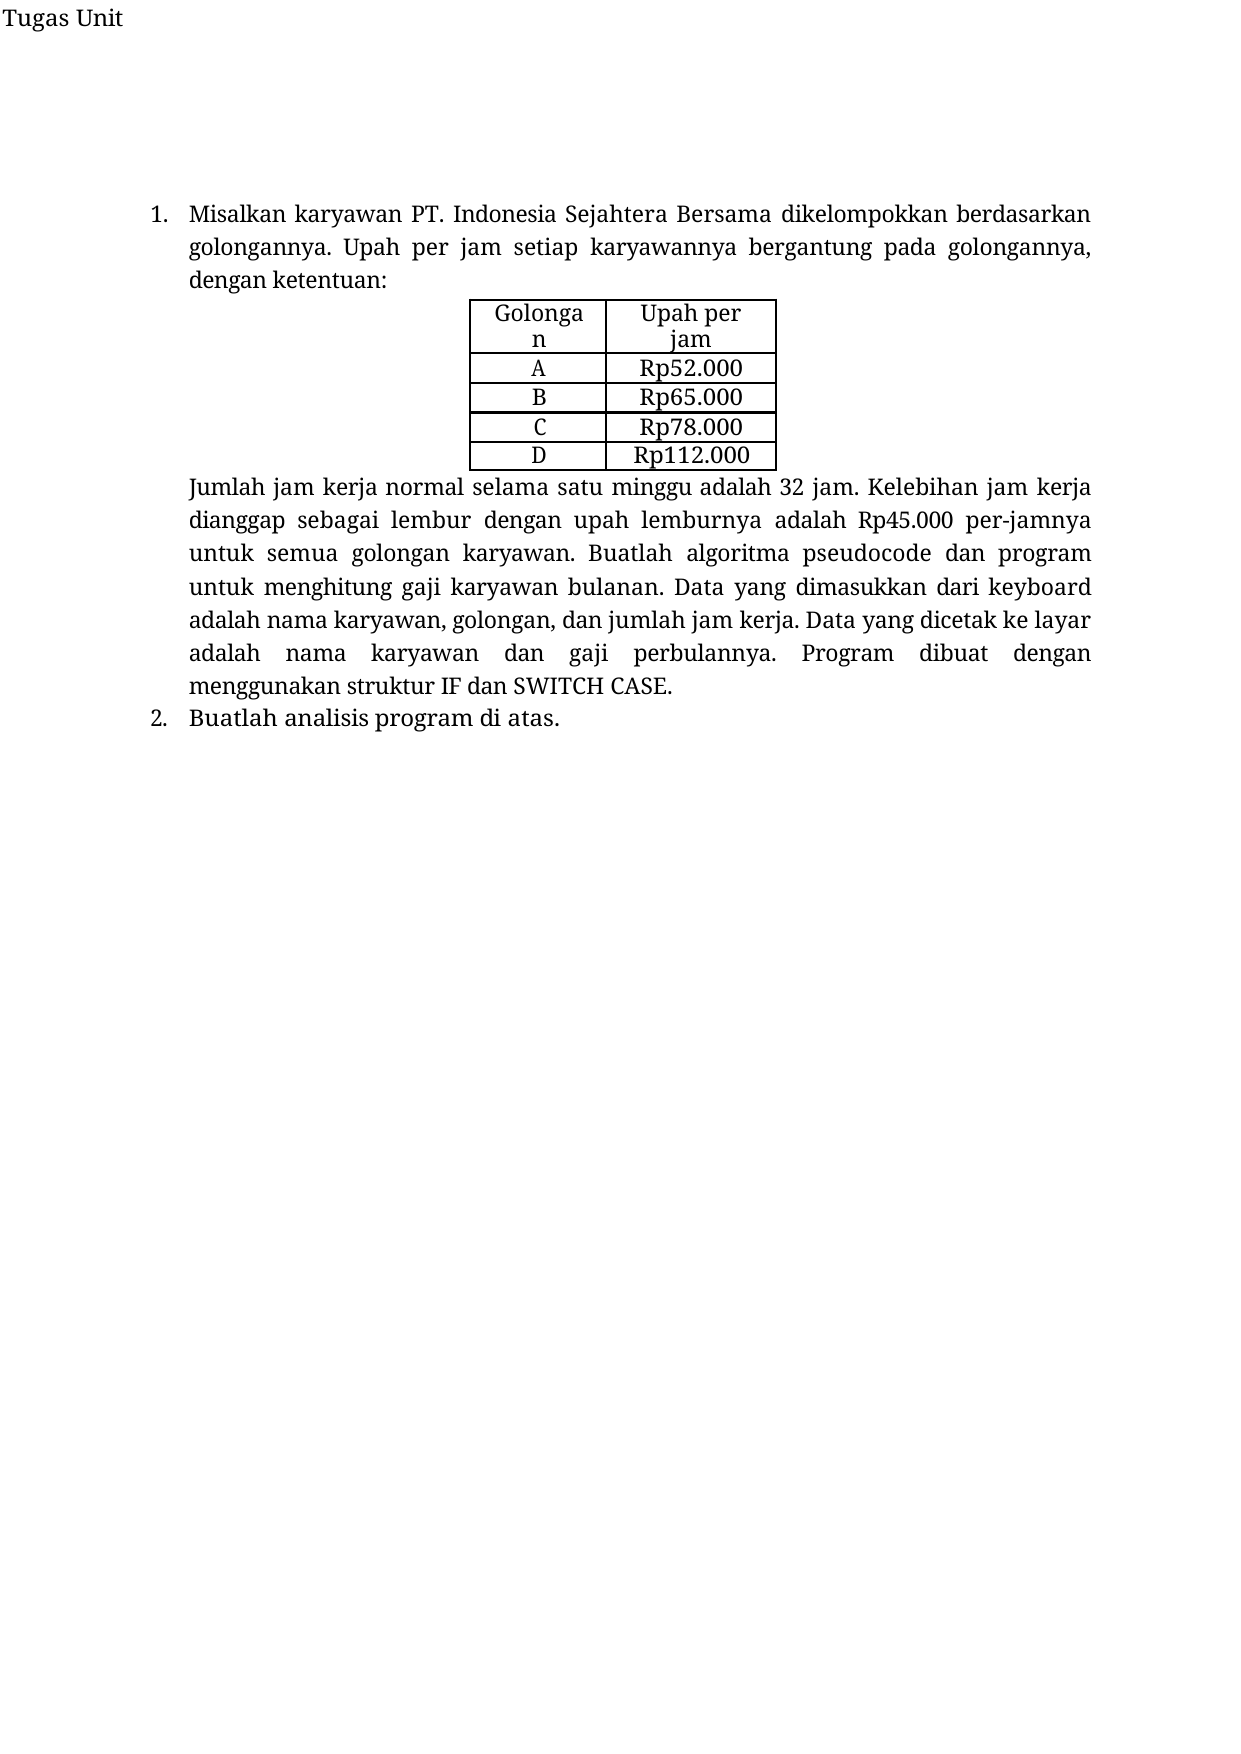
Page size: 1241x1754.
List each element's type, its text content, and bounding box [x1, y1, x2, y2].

table_cell Rp78.000 [607, 414, 775, 441]
text Jumlah jam kerja normal selama satu minggu adalah 32 jam. Kelebihan jam kerja dianggap sebagai lembur dengan upah lemburnya adalah Rp45.000 per-jamnya untuk semua golongan karyawan. Buatlah algoritma pseudocode dan program untuk menghitung gaji karyawan bulanan. Data yang dimasukkan dari keyboard adalah nama karyawan, golongan, dan jumlah jam kerja. Data yang dicetak ke layar adalah nama karyawan dan gaji perbulannya. Program dibuat dengan menggunakan struktur IF dan SWITCH CASE. [188, 471, 1092, 701]
table_cell C [471, 414, 605, 441]
list Buatlah analisis program di atas. [150, 703, 1105, 732]
table_header Upah per jam [607, 301, 775, 352]
table_cell B [471, 384, 605, 411]
table_cell Rp112.000 [607, 443, 775, 469]
list Misalkan karyawan PT. Indonesia Sejahtera Bersama dikelompokkan berdasarkan golongannya. Upah per jam setiap karyawannya bergantung pada golongannya, dengan ketentuan: [150, 198, 1091, 295]
table_cell A [471, 354, 605, 382]
table_cell D [471, 443, 605, 469]
table_header Golongan [471, 301, 605, 352]
table_cell Rp65.000 [607, 384, 775, 411]
table_cell Rp52.000 [607, 354, 775, 382]
